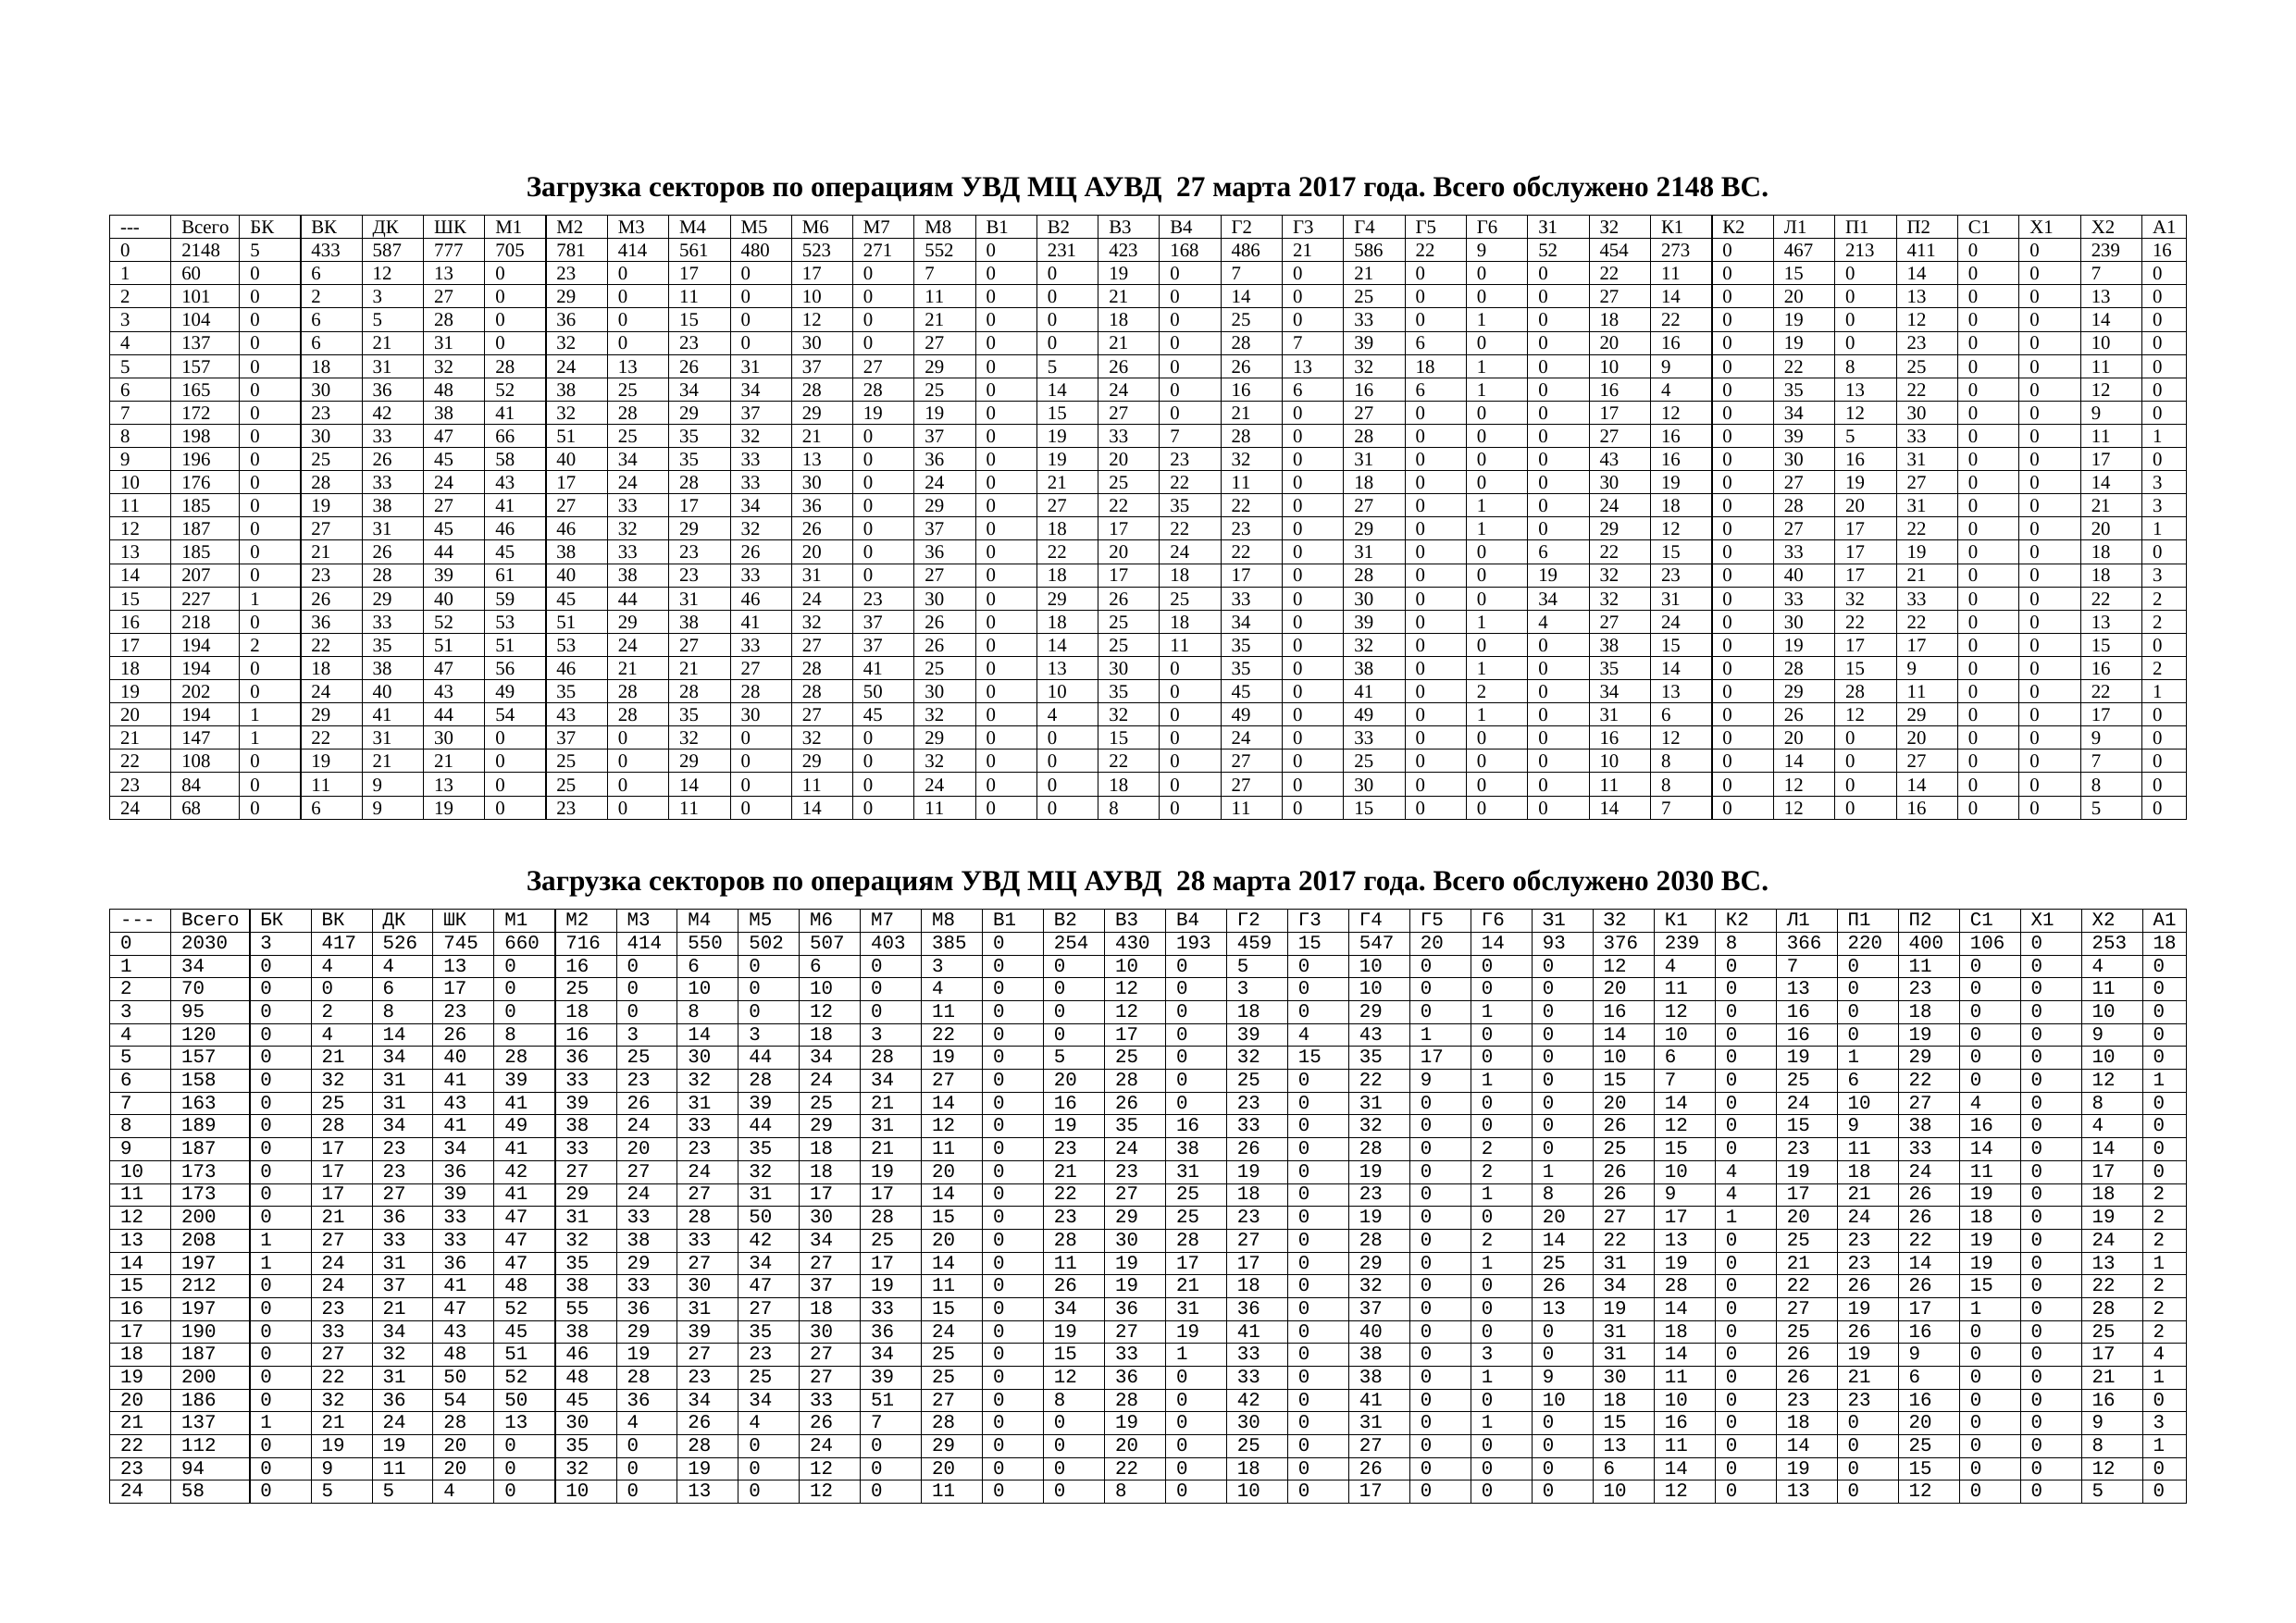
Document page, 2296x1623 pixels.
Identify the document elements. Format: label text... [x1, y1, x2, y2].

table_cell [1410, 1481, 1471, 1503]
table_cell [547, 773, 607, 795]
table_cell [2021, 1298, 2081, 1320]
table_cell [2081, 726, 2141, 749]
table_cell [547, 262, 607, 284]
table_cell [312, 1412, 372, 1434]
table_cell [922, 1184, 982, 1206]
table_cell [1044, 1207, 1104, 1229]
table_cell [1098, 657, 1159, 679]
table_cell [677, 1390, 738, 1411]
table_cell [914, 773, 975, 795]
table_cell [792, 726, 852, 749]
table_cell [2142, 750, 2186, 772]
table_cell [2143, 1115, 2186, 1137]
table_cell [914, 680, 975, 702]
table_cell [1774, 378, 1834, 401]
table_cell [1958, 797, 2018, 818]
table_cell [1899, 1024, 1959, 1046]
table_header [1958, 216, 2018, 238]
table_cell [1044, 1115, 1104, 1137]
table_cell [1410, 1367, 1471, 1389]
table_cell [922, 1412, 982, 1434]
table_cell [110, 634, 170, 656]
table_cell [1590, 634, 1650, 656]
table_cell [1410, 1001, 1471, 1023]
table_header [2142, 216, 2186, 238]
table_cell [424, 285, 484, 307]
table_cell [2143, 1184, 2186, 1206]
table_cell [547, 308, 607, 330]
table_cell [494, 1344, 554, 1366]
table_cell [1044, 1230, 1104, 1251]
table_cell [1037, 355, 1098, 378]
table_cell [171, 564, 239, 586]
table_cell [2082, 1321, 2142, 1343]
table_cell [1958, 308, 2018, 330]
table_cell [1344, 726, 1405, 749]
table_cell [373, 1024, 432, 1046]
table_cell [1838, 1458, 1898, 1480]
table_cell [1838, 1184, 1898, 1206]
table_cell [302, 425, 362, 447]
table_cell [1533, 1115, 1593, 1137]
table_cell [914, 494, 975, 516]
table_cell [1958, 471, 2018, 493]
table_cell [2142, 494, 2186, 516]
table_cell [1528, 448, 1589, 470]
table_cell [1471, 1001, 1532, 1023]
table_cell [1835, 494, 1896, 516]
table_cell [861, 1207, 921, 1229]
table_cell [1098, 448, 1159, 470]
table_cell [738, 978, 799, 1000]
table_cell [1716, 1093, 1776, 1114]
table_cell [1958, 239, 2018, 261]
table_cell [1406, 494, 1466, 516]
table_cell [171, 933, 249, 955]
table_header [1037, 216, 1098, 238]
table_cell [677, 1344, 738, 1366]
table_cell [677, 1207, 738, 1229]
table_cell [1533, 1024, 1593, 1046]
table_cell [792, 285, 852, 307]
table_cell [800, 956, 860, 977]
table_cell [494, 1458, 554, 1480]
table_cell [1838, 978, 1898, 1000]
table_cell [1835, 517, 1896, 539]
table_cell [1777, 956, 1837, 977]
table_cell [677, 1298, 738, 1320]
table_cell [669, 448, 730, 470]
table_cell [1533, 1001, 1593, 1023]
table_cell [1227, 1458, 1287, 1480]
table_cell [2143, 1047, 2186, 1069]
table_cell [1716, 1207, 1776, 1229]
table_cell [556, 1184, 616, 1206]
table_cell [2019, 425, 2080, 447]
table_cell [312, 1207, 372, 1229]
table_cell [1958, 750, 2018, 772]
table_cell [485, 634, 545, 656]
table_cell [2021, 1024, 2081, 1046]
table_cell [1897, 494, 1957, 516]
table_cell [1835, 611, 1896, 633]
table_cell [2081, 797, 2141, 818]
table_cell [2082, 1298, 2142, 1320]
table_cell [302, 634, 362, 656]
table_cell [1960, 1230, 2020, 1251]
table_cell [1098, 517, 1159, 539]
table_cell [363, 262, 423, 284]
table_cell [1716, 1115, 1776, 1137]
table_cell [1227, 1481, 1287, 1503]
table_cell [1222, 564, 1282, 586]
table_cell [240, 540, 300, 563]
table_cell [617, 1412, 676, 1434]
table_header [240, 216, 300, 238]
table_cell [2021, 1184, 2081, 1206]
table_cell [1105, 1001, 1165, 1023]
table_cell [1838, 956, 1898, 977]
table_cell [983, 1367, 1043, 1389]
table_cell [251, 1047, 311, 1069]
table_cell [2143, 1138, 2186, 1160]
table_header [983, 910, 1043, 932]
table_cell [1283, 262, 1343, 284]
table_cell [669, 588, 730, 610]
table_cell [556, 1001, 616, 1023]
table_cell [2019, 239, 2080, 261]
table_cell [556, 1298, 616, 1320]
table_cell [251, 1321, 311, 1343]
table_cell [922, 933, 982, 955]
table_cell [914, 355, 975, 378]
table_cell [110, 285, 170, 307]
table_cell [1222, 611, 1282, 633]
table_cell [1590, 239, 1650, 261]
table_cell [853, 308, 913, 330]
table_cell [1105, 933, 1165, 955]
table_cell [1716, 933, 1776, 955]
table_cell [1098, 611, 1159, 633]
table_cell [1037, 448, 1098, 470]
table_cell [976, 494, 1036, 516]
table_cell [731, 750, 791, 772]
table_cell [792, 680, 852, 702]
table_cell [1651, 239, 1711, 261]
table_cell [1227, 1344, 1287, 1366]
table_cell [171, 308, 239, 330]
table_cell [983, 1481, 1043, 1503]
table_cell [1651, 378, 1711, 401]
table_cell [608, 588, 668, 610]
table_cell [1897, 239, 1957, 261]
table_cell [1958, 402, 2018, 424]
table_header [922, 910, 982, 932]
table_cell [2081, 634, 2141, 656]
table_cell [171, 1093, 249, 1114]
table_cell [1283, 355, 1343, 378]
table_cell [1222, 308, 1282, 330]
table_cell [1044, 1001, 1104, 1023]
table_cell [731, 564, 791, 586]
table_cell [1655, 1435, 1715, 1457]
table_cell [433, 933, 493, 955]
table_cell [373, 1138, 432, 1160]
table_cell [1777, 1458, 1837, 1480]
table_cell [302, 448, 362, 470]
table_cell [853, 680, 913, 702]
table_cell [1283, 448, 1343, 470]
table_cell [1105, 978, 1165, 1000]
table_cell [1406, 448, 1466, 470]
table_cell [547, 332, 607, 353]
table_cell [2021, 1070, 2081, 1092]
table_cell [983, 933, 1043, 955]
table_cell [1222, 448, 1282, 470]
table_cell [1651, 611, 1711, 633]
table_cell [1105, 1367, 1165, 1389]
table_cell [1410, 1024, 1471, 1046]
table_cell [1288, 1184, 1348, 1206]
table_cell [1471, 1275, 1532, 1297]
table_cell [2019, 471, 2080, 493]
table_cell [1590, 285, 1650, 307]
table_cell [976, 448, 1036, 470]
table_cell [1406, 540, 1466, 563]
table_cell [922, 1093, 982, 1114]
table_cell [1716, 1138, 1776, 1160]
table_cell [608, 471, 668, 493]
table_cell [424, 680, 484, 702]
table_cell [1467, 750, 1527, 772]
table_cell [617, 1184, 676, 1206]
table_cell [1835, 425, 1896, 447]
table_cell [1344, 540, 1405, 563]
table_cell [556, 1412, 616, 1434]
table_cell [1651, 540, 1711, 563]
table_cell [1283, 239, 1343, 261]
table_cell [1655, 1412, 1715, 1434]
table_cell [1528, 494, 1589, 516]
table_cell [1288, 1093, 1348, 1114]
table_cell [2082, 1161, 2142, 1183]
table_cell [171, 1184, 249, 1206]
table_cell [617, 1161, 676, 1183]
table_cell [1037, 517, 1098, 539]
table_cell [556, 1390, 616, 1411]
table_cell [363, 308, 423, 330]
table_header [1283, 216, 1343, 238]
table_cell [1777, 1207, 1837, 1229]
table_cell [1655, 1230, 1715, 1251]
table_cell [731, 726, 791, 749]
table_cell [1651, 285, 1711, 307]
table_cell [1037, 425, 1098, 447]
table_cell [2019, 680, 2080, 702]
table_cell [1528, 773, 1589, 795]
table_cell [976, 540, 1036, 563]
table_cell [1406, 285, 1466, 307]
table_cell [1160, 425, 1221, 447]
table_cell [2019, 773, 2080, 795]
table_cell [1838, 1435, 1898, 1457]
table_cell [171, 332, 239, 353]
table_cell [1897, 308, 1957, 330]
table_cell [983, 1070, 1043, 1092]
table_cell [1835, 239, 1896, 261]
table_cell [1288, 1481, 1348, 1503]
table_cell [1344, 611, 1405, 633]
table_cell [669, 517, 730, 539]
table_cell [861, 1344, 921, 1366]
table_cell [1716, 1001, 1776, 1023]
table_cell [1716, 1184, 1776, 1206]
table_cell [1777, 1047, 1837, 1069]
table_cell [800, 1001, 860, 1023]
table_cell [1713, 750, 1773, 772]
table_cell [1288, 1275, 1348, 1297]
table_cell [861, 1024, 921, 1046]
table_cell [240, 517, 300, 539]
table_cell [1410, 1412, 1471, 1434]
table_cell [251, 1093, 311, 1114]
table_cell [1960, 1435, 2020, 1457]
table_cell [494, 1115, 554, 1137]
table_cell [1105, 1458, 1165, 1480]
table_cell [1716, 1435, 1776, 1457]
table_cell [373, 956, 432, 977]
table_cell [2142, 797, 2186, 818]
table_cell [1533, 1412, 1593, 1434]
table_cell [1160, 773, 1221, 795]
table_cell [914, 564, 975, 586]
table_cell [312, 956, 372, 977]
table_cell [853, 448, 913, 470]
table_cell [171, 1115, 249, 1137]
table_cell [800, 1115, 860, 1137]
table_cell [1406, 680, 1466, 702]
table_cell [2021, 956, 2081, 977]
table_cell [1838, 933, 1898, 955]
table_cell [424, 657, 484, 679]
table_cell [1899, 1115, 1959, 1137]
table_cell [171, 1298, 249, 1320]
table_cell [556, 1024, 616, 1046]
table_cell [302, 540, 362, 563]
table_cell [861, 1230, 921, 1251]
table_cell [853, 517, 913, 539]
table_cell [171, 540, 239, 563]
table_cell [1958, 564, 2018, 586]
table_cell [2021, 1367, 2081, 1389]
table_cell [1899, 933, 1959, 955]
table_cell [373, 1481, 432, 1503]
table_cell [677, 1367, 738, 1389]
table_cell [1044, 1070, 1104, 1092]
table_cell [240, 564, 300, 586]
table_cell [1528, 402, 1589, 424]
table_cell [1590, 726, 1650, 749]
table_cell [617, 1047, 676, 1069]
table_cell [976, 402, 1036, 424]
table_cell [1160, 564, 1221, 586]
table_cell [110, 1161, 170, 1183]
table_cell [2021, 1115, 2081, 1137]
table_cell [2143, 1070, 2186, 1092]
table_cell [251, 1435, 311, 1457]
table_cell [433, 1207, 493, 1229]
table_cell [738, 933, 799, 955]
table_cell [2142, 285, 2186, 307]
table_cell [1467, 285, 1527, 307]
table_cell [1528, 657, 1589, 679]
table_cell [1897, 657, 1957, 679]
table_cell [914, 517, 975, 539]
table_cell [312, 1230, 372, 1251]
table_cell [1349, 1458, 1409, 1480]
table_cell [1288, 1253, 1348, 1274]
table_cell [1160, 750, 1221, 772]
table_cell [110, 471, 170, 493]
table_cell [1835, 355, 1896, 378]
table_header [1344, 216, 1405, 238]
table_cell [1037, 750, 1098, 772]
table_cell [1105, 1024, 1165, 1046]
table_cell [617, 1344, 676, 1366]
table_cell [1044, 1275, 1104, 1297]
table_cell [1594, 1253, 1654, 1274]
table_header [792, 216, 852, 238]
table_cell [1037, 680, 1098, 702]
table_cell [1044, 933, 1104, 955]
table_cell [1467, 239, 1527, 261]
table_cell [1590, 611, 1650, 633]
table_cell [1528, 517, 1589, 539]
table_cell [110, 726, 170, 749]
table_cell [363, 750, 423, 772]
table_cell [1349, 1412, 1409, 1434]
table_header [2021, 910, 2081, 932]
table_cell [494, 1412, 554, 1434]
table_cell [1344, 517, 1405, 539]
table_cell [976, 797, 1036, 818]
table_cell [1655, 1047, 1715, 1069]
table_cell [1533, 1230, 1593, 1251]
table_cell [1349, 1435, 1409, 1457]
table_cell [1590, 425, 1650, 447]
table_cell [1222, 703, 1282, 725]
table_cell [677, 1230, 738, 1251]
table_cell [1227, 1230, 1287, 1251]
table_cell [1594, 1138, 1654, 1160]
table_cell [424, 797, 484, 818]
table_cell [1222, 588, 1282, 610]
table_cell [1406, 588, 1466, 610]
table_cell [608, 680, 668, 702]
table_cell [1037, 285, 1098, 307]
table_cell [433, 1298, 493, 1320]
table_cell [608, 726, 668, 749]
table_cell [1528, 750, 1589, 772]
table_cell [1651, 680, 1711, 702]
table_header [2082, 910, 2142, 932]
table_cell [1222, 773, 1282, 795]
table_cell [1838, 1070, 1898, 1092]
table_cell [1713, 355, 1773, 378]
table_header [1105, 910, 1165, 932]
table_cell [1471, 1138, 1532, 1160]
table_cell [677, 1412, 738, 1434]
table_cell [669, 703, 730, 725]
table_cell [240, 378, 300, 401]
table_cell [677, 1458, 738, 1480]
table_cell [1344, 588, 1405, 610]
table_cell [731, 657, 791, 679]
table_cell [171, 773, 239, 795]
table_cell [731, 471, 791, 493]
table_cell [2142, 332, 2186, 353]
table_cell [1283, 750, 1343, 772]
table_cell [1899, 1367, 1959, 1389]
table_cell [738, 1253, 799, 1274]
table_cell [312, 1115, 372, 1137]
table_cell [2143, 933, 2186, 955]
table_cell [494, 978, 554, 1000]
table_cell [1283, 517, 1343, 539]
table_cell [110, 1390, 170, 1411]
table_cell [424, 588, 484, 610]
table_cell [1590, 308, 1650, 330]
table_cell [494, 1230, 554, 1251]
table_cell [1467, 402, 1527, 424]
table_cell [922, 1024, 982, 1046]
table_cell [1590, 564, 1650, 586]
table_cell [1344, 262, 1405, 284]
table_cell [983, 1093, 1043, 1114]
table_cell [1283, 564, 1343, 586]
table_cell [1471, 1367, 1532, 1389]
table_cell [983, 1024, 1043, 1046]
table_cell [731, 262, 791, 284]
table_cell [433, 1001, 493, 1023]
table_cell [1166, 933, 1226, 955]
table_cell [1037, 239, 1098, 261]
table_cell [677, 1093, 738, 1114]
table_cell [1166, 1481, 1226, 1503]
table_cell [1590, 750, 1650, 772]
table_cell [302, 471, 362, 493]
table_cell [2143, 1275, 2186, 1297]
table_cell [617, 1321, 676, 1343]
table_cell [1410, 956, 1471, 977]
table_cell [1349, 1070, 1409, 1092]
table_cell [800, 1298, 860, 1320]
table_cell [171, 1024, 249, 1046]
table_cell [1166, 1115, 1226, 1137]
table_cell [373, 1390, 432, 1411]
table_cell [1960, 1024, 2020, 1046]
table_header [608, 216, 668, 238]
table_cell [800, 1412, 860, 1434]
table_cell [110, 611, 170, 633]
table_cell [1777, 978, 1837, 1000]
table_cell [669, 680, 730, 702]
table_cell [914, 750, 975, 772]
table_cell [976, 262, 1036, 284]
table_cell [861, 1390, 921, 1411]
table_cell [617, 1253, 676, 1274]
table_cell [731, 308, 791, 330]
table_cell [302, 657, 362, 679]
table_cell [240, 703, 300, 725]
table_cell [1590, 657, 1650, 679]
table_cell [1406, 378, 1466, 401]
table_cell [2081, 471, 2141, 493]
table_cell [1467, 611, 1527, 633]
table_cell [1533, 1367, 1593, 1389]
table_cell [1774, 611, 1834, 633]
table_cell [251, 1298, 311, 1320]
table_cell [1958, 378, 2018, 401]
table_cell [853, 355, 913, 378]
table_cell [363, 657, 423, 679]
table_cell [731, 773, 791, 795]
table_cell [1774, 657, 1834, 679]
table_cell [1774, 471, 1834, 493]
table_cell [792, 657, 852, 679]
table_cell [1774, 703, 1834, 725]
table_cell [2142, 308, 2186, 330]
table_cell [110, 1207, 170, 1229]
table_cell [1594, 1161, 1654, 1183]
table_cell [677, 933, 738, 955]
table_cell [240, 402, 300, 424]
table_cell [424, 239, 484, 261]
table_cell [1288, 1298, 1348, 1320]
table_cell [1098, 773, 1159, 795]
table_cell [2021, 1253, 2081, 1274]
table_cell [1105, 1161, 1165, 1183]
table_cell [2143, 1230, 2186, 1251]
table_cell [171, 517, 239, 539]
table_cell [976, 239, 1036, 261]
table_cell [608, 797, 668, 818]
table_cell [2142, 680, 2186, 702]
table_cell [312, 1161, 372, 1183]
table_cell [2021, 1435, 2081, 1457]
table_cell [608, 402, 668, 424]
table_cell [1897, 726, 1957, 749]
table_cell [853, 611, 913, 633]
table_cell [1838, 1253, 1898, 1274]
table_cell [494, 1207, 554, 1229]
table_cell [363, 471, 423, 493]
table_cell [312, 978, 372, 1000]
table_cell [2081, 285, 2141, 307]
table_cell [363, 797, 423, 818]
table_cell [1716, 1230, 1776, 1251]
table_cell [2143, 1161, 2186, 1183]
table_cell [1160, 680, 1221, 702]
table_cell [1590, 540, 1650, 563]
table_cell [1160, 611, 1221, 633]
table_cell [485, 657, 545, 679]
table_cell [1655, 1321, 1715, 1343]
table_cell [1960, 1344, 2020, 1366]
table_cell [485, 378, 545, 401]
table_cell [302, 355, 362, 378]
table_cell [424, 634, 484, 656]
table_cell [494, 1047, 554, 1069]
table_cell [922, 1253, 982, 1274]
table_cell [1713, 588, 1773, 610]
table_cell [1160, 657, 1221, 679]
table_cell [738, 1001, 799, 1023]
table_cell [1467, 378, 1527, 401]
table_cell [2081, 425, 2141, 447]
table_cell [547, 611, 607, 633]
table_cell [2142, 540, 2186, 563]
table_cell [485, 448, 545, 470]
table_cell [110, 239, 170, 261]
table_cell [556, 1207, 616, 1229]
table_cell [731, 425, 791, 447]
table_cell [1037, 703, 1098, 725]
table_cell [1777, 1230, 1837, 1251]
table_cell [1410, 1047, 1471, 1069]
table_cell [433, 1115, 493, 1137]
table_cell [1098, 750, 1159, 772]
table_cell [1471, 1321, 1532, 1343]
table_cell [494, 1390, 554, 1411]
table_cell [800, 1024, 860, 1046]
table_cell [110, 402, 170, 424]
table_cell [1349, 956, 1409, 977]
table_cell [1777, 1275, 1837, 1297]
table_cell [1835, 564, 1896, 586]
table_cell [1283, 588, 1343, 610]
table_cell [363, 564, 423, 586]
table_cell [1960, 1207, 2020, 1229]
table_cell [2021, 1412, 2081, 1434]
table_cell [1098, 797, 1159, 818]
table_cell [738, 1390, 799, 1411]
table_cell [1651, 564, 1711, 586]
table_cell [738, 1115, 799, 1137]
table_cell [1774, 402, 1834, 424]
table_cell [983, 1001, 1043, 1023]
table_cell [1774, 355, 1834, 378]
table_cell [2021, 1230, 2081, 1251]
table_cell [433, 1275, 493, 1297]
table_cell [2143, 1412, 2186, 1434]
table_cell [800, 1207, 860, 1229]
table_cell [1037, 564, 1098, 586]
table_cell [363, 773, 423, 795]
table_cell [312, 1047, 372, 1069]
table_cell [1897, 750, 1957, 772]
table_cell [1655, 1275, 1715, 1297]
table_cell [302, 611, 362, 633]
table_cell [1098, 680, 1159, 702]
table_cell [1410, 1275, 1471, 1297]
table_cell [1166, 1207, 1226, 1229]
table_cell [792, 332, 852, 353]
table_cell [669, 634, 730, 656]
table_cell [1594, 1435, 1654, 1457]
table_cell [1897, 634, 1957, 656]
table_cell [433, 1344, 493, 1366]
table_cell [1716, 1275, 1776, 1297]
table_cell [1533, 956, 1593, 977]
text Загрузка секторов по операциям УВД МЦ АУВД 28 марта 2017 года. Всего обслужено 2030 ВС. [109, 864, 2186, 898]
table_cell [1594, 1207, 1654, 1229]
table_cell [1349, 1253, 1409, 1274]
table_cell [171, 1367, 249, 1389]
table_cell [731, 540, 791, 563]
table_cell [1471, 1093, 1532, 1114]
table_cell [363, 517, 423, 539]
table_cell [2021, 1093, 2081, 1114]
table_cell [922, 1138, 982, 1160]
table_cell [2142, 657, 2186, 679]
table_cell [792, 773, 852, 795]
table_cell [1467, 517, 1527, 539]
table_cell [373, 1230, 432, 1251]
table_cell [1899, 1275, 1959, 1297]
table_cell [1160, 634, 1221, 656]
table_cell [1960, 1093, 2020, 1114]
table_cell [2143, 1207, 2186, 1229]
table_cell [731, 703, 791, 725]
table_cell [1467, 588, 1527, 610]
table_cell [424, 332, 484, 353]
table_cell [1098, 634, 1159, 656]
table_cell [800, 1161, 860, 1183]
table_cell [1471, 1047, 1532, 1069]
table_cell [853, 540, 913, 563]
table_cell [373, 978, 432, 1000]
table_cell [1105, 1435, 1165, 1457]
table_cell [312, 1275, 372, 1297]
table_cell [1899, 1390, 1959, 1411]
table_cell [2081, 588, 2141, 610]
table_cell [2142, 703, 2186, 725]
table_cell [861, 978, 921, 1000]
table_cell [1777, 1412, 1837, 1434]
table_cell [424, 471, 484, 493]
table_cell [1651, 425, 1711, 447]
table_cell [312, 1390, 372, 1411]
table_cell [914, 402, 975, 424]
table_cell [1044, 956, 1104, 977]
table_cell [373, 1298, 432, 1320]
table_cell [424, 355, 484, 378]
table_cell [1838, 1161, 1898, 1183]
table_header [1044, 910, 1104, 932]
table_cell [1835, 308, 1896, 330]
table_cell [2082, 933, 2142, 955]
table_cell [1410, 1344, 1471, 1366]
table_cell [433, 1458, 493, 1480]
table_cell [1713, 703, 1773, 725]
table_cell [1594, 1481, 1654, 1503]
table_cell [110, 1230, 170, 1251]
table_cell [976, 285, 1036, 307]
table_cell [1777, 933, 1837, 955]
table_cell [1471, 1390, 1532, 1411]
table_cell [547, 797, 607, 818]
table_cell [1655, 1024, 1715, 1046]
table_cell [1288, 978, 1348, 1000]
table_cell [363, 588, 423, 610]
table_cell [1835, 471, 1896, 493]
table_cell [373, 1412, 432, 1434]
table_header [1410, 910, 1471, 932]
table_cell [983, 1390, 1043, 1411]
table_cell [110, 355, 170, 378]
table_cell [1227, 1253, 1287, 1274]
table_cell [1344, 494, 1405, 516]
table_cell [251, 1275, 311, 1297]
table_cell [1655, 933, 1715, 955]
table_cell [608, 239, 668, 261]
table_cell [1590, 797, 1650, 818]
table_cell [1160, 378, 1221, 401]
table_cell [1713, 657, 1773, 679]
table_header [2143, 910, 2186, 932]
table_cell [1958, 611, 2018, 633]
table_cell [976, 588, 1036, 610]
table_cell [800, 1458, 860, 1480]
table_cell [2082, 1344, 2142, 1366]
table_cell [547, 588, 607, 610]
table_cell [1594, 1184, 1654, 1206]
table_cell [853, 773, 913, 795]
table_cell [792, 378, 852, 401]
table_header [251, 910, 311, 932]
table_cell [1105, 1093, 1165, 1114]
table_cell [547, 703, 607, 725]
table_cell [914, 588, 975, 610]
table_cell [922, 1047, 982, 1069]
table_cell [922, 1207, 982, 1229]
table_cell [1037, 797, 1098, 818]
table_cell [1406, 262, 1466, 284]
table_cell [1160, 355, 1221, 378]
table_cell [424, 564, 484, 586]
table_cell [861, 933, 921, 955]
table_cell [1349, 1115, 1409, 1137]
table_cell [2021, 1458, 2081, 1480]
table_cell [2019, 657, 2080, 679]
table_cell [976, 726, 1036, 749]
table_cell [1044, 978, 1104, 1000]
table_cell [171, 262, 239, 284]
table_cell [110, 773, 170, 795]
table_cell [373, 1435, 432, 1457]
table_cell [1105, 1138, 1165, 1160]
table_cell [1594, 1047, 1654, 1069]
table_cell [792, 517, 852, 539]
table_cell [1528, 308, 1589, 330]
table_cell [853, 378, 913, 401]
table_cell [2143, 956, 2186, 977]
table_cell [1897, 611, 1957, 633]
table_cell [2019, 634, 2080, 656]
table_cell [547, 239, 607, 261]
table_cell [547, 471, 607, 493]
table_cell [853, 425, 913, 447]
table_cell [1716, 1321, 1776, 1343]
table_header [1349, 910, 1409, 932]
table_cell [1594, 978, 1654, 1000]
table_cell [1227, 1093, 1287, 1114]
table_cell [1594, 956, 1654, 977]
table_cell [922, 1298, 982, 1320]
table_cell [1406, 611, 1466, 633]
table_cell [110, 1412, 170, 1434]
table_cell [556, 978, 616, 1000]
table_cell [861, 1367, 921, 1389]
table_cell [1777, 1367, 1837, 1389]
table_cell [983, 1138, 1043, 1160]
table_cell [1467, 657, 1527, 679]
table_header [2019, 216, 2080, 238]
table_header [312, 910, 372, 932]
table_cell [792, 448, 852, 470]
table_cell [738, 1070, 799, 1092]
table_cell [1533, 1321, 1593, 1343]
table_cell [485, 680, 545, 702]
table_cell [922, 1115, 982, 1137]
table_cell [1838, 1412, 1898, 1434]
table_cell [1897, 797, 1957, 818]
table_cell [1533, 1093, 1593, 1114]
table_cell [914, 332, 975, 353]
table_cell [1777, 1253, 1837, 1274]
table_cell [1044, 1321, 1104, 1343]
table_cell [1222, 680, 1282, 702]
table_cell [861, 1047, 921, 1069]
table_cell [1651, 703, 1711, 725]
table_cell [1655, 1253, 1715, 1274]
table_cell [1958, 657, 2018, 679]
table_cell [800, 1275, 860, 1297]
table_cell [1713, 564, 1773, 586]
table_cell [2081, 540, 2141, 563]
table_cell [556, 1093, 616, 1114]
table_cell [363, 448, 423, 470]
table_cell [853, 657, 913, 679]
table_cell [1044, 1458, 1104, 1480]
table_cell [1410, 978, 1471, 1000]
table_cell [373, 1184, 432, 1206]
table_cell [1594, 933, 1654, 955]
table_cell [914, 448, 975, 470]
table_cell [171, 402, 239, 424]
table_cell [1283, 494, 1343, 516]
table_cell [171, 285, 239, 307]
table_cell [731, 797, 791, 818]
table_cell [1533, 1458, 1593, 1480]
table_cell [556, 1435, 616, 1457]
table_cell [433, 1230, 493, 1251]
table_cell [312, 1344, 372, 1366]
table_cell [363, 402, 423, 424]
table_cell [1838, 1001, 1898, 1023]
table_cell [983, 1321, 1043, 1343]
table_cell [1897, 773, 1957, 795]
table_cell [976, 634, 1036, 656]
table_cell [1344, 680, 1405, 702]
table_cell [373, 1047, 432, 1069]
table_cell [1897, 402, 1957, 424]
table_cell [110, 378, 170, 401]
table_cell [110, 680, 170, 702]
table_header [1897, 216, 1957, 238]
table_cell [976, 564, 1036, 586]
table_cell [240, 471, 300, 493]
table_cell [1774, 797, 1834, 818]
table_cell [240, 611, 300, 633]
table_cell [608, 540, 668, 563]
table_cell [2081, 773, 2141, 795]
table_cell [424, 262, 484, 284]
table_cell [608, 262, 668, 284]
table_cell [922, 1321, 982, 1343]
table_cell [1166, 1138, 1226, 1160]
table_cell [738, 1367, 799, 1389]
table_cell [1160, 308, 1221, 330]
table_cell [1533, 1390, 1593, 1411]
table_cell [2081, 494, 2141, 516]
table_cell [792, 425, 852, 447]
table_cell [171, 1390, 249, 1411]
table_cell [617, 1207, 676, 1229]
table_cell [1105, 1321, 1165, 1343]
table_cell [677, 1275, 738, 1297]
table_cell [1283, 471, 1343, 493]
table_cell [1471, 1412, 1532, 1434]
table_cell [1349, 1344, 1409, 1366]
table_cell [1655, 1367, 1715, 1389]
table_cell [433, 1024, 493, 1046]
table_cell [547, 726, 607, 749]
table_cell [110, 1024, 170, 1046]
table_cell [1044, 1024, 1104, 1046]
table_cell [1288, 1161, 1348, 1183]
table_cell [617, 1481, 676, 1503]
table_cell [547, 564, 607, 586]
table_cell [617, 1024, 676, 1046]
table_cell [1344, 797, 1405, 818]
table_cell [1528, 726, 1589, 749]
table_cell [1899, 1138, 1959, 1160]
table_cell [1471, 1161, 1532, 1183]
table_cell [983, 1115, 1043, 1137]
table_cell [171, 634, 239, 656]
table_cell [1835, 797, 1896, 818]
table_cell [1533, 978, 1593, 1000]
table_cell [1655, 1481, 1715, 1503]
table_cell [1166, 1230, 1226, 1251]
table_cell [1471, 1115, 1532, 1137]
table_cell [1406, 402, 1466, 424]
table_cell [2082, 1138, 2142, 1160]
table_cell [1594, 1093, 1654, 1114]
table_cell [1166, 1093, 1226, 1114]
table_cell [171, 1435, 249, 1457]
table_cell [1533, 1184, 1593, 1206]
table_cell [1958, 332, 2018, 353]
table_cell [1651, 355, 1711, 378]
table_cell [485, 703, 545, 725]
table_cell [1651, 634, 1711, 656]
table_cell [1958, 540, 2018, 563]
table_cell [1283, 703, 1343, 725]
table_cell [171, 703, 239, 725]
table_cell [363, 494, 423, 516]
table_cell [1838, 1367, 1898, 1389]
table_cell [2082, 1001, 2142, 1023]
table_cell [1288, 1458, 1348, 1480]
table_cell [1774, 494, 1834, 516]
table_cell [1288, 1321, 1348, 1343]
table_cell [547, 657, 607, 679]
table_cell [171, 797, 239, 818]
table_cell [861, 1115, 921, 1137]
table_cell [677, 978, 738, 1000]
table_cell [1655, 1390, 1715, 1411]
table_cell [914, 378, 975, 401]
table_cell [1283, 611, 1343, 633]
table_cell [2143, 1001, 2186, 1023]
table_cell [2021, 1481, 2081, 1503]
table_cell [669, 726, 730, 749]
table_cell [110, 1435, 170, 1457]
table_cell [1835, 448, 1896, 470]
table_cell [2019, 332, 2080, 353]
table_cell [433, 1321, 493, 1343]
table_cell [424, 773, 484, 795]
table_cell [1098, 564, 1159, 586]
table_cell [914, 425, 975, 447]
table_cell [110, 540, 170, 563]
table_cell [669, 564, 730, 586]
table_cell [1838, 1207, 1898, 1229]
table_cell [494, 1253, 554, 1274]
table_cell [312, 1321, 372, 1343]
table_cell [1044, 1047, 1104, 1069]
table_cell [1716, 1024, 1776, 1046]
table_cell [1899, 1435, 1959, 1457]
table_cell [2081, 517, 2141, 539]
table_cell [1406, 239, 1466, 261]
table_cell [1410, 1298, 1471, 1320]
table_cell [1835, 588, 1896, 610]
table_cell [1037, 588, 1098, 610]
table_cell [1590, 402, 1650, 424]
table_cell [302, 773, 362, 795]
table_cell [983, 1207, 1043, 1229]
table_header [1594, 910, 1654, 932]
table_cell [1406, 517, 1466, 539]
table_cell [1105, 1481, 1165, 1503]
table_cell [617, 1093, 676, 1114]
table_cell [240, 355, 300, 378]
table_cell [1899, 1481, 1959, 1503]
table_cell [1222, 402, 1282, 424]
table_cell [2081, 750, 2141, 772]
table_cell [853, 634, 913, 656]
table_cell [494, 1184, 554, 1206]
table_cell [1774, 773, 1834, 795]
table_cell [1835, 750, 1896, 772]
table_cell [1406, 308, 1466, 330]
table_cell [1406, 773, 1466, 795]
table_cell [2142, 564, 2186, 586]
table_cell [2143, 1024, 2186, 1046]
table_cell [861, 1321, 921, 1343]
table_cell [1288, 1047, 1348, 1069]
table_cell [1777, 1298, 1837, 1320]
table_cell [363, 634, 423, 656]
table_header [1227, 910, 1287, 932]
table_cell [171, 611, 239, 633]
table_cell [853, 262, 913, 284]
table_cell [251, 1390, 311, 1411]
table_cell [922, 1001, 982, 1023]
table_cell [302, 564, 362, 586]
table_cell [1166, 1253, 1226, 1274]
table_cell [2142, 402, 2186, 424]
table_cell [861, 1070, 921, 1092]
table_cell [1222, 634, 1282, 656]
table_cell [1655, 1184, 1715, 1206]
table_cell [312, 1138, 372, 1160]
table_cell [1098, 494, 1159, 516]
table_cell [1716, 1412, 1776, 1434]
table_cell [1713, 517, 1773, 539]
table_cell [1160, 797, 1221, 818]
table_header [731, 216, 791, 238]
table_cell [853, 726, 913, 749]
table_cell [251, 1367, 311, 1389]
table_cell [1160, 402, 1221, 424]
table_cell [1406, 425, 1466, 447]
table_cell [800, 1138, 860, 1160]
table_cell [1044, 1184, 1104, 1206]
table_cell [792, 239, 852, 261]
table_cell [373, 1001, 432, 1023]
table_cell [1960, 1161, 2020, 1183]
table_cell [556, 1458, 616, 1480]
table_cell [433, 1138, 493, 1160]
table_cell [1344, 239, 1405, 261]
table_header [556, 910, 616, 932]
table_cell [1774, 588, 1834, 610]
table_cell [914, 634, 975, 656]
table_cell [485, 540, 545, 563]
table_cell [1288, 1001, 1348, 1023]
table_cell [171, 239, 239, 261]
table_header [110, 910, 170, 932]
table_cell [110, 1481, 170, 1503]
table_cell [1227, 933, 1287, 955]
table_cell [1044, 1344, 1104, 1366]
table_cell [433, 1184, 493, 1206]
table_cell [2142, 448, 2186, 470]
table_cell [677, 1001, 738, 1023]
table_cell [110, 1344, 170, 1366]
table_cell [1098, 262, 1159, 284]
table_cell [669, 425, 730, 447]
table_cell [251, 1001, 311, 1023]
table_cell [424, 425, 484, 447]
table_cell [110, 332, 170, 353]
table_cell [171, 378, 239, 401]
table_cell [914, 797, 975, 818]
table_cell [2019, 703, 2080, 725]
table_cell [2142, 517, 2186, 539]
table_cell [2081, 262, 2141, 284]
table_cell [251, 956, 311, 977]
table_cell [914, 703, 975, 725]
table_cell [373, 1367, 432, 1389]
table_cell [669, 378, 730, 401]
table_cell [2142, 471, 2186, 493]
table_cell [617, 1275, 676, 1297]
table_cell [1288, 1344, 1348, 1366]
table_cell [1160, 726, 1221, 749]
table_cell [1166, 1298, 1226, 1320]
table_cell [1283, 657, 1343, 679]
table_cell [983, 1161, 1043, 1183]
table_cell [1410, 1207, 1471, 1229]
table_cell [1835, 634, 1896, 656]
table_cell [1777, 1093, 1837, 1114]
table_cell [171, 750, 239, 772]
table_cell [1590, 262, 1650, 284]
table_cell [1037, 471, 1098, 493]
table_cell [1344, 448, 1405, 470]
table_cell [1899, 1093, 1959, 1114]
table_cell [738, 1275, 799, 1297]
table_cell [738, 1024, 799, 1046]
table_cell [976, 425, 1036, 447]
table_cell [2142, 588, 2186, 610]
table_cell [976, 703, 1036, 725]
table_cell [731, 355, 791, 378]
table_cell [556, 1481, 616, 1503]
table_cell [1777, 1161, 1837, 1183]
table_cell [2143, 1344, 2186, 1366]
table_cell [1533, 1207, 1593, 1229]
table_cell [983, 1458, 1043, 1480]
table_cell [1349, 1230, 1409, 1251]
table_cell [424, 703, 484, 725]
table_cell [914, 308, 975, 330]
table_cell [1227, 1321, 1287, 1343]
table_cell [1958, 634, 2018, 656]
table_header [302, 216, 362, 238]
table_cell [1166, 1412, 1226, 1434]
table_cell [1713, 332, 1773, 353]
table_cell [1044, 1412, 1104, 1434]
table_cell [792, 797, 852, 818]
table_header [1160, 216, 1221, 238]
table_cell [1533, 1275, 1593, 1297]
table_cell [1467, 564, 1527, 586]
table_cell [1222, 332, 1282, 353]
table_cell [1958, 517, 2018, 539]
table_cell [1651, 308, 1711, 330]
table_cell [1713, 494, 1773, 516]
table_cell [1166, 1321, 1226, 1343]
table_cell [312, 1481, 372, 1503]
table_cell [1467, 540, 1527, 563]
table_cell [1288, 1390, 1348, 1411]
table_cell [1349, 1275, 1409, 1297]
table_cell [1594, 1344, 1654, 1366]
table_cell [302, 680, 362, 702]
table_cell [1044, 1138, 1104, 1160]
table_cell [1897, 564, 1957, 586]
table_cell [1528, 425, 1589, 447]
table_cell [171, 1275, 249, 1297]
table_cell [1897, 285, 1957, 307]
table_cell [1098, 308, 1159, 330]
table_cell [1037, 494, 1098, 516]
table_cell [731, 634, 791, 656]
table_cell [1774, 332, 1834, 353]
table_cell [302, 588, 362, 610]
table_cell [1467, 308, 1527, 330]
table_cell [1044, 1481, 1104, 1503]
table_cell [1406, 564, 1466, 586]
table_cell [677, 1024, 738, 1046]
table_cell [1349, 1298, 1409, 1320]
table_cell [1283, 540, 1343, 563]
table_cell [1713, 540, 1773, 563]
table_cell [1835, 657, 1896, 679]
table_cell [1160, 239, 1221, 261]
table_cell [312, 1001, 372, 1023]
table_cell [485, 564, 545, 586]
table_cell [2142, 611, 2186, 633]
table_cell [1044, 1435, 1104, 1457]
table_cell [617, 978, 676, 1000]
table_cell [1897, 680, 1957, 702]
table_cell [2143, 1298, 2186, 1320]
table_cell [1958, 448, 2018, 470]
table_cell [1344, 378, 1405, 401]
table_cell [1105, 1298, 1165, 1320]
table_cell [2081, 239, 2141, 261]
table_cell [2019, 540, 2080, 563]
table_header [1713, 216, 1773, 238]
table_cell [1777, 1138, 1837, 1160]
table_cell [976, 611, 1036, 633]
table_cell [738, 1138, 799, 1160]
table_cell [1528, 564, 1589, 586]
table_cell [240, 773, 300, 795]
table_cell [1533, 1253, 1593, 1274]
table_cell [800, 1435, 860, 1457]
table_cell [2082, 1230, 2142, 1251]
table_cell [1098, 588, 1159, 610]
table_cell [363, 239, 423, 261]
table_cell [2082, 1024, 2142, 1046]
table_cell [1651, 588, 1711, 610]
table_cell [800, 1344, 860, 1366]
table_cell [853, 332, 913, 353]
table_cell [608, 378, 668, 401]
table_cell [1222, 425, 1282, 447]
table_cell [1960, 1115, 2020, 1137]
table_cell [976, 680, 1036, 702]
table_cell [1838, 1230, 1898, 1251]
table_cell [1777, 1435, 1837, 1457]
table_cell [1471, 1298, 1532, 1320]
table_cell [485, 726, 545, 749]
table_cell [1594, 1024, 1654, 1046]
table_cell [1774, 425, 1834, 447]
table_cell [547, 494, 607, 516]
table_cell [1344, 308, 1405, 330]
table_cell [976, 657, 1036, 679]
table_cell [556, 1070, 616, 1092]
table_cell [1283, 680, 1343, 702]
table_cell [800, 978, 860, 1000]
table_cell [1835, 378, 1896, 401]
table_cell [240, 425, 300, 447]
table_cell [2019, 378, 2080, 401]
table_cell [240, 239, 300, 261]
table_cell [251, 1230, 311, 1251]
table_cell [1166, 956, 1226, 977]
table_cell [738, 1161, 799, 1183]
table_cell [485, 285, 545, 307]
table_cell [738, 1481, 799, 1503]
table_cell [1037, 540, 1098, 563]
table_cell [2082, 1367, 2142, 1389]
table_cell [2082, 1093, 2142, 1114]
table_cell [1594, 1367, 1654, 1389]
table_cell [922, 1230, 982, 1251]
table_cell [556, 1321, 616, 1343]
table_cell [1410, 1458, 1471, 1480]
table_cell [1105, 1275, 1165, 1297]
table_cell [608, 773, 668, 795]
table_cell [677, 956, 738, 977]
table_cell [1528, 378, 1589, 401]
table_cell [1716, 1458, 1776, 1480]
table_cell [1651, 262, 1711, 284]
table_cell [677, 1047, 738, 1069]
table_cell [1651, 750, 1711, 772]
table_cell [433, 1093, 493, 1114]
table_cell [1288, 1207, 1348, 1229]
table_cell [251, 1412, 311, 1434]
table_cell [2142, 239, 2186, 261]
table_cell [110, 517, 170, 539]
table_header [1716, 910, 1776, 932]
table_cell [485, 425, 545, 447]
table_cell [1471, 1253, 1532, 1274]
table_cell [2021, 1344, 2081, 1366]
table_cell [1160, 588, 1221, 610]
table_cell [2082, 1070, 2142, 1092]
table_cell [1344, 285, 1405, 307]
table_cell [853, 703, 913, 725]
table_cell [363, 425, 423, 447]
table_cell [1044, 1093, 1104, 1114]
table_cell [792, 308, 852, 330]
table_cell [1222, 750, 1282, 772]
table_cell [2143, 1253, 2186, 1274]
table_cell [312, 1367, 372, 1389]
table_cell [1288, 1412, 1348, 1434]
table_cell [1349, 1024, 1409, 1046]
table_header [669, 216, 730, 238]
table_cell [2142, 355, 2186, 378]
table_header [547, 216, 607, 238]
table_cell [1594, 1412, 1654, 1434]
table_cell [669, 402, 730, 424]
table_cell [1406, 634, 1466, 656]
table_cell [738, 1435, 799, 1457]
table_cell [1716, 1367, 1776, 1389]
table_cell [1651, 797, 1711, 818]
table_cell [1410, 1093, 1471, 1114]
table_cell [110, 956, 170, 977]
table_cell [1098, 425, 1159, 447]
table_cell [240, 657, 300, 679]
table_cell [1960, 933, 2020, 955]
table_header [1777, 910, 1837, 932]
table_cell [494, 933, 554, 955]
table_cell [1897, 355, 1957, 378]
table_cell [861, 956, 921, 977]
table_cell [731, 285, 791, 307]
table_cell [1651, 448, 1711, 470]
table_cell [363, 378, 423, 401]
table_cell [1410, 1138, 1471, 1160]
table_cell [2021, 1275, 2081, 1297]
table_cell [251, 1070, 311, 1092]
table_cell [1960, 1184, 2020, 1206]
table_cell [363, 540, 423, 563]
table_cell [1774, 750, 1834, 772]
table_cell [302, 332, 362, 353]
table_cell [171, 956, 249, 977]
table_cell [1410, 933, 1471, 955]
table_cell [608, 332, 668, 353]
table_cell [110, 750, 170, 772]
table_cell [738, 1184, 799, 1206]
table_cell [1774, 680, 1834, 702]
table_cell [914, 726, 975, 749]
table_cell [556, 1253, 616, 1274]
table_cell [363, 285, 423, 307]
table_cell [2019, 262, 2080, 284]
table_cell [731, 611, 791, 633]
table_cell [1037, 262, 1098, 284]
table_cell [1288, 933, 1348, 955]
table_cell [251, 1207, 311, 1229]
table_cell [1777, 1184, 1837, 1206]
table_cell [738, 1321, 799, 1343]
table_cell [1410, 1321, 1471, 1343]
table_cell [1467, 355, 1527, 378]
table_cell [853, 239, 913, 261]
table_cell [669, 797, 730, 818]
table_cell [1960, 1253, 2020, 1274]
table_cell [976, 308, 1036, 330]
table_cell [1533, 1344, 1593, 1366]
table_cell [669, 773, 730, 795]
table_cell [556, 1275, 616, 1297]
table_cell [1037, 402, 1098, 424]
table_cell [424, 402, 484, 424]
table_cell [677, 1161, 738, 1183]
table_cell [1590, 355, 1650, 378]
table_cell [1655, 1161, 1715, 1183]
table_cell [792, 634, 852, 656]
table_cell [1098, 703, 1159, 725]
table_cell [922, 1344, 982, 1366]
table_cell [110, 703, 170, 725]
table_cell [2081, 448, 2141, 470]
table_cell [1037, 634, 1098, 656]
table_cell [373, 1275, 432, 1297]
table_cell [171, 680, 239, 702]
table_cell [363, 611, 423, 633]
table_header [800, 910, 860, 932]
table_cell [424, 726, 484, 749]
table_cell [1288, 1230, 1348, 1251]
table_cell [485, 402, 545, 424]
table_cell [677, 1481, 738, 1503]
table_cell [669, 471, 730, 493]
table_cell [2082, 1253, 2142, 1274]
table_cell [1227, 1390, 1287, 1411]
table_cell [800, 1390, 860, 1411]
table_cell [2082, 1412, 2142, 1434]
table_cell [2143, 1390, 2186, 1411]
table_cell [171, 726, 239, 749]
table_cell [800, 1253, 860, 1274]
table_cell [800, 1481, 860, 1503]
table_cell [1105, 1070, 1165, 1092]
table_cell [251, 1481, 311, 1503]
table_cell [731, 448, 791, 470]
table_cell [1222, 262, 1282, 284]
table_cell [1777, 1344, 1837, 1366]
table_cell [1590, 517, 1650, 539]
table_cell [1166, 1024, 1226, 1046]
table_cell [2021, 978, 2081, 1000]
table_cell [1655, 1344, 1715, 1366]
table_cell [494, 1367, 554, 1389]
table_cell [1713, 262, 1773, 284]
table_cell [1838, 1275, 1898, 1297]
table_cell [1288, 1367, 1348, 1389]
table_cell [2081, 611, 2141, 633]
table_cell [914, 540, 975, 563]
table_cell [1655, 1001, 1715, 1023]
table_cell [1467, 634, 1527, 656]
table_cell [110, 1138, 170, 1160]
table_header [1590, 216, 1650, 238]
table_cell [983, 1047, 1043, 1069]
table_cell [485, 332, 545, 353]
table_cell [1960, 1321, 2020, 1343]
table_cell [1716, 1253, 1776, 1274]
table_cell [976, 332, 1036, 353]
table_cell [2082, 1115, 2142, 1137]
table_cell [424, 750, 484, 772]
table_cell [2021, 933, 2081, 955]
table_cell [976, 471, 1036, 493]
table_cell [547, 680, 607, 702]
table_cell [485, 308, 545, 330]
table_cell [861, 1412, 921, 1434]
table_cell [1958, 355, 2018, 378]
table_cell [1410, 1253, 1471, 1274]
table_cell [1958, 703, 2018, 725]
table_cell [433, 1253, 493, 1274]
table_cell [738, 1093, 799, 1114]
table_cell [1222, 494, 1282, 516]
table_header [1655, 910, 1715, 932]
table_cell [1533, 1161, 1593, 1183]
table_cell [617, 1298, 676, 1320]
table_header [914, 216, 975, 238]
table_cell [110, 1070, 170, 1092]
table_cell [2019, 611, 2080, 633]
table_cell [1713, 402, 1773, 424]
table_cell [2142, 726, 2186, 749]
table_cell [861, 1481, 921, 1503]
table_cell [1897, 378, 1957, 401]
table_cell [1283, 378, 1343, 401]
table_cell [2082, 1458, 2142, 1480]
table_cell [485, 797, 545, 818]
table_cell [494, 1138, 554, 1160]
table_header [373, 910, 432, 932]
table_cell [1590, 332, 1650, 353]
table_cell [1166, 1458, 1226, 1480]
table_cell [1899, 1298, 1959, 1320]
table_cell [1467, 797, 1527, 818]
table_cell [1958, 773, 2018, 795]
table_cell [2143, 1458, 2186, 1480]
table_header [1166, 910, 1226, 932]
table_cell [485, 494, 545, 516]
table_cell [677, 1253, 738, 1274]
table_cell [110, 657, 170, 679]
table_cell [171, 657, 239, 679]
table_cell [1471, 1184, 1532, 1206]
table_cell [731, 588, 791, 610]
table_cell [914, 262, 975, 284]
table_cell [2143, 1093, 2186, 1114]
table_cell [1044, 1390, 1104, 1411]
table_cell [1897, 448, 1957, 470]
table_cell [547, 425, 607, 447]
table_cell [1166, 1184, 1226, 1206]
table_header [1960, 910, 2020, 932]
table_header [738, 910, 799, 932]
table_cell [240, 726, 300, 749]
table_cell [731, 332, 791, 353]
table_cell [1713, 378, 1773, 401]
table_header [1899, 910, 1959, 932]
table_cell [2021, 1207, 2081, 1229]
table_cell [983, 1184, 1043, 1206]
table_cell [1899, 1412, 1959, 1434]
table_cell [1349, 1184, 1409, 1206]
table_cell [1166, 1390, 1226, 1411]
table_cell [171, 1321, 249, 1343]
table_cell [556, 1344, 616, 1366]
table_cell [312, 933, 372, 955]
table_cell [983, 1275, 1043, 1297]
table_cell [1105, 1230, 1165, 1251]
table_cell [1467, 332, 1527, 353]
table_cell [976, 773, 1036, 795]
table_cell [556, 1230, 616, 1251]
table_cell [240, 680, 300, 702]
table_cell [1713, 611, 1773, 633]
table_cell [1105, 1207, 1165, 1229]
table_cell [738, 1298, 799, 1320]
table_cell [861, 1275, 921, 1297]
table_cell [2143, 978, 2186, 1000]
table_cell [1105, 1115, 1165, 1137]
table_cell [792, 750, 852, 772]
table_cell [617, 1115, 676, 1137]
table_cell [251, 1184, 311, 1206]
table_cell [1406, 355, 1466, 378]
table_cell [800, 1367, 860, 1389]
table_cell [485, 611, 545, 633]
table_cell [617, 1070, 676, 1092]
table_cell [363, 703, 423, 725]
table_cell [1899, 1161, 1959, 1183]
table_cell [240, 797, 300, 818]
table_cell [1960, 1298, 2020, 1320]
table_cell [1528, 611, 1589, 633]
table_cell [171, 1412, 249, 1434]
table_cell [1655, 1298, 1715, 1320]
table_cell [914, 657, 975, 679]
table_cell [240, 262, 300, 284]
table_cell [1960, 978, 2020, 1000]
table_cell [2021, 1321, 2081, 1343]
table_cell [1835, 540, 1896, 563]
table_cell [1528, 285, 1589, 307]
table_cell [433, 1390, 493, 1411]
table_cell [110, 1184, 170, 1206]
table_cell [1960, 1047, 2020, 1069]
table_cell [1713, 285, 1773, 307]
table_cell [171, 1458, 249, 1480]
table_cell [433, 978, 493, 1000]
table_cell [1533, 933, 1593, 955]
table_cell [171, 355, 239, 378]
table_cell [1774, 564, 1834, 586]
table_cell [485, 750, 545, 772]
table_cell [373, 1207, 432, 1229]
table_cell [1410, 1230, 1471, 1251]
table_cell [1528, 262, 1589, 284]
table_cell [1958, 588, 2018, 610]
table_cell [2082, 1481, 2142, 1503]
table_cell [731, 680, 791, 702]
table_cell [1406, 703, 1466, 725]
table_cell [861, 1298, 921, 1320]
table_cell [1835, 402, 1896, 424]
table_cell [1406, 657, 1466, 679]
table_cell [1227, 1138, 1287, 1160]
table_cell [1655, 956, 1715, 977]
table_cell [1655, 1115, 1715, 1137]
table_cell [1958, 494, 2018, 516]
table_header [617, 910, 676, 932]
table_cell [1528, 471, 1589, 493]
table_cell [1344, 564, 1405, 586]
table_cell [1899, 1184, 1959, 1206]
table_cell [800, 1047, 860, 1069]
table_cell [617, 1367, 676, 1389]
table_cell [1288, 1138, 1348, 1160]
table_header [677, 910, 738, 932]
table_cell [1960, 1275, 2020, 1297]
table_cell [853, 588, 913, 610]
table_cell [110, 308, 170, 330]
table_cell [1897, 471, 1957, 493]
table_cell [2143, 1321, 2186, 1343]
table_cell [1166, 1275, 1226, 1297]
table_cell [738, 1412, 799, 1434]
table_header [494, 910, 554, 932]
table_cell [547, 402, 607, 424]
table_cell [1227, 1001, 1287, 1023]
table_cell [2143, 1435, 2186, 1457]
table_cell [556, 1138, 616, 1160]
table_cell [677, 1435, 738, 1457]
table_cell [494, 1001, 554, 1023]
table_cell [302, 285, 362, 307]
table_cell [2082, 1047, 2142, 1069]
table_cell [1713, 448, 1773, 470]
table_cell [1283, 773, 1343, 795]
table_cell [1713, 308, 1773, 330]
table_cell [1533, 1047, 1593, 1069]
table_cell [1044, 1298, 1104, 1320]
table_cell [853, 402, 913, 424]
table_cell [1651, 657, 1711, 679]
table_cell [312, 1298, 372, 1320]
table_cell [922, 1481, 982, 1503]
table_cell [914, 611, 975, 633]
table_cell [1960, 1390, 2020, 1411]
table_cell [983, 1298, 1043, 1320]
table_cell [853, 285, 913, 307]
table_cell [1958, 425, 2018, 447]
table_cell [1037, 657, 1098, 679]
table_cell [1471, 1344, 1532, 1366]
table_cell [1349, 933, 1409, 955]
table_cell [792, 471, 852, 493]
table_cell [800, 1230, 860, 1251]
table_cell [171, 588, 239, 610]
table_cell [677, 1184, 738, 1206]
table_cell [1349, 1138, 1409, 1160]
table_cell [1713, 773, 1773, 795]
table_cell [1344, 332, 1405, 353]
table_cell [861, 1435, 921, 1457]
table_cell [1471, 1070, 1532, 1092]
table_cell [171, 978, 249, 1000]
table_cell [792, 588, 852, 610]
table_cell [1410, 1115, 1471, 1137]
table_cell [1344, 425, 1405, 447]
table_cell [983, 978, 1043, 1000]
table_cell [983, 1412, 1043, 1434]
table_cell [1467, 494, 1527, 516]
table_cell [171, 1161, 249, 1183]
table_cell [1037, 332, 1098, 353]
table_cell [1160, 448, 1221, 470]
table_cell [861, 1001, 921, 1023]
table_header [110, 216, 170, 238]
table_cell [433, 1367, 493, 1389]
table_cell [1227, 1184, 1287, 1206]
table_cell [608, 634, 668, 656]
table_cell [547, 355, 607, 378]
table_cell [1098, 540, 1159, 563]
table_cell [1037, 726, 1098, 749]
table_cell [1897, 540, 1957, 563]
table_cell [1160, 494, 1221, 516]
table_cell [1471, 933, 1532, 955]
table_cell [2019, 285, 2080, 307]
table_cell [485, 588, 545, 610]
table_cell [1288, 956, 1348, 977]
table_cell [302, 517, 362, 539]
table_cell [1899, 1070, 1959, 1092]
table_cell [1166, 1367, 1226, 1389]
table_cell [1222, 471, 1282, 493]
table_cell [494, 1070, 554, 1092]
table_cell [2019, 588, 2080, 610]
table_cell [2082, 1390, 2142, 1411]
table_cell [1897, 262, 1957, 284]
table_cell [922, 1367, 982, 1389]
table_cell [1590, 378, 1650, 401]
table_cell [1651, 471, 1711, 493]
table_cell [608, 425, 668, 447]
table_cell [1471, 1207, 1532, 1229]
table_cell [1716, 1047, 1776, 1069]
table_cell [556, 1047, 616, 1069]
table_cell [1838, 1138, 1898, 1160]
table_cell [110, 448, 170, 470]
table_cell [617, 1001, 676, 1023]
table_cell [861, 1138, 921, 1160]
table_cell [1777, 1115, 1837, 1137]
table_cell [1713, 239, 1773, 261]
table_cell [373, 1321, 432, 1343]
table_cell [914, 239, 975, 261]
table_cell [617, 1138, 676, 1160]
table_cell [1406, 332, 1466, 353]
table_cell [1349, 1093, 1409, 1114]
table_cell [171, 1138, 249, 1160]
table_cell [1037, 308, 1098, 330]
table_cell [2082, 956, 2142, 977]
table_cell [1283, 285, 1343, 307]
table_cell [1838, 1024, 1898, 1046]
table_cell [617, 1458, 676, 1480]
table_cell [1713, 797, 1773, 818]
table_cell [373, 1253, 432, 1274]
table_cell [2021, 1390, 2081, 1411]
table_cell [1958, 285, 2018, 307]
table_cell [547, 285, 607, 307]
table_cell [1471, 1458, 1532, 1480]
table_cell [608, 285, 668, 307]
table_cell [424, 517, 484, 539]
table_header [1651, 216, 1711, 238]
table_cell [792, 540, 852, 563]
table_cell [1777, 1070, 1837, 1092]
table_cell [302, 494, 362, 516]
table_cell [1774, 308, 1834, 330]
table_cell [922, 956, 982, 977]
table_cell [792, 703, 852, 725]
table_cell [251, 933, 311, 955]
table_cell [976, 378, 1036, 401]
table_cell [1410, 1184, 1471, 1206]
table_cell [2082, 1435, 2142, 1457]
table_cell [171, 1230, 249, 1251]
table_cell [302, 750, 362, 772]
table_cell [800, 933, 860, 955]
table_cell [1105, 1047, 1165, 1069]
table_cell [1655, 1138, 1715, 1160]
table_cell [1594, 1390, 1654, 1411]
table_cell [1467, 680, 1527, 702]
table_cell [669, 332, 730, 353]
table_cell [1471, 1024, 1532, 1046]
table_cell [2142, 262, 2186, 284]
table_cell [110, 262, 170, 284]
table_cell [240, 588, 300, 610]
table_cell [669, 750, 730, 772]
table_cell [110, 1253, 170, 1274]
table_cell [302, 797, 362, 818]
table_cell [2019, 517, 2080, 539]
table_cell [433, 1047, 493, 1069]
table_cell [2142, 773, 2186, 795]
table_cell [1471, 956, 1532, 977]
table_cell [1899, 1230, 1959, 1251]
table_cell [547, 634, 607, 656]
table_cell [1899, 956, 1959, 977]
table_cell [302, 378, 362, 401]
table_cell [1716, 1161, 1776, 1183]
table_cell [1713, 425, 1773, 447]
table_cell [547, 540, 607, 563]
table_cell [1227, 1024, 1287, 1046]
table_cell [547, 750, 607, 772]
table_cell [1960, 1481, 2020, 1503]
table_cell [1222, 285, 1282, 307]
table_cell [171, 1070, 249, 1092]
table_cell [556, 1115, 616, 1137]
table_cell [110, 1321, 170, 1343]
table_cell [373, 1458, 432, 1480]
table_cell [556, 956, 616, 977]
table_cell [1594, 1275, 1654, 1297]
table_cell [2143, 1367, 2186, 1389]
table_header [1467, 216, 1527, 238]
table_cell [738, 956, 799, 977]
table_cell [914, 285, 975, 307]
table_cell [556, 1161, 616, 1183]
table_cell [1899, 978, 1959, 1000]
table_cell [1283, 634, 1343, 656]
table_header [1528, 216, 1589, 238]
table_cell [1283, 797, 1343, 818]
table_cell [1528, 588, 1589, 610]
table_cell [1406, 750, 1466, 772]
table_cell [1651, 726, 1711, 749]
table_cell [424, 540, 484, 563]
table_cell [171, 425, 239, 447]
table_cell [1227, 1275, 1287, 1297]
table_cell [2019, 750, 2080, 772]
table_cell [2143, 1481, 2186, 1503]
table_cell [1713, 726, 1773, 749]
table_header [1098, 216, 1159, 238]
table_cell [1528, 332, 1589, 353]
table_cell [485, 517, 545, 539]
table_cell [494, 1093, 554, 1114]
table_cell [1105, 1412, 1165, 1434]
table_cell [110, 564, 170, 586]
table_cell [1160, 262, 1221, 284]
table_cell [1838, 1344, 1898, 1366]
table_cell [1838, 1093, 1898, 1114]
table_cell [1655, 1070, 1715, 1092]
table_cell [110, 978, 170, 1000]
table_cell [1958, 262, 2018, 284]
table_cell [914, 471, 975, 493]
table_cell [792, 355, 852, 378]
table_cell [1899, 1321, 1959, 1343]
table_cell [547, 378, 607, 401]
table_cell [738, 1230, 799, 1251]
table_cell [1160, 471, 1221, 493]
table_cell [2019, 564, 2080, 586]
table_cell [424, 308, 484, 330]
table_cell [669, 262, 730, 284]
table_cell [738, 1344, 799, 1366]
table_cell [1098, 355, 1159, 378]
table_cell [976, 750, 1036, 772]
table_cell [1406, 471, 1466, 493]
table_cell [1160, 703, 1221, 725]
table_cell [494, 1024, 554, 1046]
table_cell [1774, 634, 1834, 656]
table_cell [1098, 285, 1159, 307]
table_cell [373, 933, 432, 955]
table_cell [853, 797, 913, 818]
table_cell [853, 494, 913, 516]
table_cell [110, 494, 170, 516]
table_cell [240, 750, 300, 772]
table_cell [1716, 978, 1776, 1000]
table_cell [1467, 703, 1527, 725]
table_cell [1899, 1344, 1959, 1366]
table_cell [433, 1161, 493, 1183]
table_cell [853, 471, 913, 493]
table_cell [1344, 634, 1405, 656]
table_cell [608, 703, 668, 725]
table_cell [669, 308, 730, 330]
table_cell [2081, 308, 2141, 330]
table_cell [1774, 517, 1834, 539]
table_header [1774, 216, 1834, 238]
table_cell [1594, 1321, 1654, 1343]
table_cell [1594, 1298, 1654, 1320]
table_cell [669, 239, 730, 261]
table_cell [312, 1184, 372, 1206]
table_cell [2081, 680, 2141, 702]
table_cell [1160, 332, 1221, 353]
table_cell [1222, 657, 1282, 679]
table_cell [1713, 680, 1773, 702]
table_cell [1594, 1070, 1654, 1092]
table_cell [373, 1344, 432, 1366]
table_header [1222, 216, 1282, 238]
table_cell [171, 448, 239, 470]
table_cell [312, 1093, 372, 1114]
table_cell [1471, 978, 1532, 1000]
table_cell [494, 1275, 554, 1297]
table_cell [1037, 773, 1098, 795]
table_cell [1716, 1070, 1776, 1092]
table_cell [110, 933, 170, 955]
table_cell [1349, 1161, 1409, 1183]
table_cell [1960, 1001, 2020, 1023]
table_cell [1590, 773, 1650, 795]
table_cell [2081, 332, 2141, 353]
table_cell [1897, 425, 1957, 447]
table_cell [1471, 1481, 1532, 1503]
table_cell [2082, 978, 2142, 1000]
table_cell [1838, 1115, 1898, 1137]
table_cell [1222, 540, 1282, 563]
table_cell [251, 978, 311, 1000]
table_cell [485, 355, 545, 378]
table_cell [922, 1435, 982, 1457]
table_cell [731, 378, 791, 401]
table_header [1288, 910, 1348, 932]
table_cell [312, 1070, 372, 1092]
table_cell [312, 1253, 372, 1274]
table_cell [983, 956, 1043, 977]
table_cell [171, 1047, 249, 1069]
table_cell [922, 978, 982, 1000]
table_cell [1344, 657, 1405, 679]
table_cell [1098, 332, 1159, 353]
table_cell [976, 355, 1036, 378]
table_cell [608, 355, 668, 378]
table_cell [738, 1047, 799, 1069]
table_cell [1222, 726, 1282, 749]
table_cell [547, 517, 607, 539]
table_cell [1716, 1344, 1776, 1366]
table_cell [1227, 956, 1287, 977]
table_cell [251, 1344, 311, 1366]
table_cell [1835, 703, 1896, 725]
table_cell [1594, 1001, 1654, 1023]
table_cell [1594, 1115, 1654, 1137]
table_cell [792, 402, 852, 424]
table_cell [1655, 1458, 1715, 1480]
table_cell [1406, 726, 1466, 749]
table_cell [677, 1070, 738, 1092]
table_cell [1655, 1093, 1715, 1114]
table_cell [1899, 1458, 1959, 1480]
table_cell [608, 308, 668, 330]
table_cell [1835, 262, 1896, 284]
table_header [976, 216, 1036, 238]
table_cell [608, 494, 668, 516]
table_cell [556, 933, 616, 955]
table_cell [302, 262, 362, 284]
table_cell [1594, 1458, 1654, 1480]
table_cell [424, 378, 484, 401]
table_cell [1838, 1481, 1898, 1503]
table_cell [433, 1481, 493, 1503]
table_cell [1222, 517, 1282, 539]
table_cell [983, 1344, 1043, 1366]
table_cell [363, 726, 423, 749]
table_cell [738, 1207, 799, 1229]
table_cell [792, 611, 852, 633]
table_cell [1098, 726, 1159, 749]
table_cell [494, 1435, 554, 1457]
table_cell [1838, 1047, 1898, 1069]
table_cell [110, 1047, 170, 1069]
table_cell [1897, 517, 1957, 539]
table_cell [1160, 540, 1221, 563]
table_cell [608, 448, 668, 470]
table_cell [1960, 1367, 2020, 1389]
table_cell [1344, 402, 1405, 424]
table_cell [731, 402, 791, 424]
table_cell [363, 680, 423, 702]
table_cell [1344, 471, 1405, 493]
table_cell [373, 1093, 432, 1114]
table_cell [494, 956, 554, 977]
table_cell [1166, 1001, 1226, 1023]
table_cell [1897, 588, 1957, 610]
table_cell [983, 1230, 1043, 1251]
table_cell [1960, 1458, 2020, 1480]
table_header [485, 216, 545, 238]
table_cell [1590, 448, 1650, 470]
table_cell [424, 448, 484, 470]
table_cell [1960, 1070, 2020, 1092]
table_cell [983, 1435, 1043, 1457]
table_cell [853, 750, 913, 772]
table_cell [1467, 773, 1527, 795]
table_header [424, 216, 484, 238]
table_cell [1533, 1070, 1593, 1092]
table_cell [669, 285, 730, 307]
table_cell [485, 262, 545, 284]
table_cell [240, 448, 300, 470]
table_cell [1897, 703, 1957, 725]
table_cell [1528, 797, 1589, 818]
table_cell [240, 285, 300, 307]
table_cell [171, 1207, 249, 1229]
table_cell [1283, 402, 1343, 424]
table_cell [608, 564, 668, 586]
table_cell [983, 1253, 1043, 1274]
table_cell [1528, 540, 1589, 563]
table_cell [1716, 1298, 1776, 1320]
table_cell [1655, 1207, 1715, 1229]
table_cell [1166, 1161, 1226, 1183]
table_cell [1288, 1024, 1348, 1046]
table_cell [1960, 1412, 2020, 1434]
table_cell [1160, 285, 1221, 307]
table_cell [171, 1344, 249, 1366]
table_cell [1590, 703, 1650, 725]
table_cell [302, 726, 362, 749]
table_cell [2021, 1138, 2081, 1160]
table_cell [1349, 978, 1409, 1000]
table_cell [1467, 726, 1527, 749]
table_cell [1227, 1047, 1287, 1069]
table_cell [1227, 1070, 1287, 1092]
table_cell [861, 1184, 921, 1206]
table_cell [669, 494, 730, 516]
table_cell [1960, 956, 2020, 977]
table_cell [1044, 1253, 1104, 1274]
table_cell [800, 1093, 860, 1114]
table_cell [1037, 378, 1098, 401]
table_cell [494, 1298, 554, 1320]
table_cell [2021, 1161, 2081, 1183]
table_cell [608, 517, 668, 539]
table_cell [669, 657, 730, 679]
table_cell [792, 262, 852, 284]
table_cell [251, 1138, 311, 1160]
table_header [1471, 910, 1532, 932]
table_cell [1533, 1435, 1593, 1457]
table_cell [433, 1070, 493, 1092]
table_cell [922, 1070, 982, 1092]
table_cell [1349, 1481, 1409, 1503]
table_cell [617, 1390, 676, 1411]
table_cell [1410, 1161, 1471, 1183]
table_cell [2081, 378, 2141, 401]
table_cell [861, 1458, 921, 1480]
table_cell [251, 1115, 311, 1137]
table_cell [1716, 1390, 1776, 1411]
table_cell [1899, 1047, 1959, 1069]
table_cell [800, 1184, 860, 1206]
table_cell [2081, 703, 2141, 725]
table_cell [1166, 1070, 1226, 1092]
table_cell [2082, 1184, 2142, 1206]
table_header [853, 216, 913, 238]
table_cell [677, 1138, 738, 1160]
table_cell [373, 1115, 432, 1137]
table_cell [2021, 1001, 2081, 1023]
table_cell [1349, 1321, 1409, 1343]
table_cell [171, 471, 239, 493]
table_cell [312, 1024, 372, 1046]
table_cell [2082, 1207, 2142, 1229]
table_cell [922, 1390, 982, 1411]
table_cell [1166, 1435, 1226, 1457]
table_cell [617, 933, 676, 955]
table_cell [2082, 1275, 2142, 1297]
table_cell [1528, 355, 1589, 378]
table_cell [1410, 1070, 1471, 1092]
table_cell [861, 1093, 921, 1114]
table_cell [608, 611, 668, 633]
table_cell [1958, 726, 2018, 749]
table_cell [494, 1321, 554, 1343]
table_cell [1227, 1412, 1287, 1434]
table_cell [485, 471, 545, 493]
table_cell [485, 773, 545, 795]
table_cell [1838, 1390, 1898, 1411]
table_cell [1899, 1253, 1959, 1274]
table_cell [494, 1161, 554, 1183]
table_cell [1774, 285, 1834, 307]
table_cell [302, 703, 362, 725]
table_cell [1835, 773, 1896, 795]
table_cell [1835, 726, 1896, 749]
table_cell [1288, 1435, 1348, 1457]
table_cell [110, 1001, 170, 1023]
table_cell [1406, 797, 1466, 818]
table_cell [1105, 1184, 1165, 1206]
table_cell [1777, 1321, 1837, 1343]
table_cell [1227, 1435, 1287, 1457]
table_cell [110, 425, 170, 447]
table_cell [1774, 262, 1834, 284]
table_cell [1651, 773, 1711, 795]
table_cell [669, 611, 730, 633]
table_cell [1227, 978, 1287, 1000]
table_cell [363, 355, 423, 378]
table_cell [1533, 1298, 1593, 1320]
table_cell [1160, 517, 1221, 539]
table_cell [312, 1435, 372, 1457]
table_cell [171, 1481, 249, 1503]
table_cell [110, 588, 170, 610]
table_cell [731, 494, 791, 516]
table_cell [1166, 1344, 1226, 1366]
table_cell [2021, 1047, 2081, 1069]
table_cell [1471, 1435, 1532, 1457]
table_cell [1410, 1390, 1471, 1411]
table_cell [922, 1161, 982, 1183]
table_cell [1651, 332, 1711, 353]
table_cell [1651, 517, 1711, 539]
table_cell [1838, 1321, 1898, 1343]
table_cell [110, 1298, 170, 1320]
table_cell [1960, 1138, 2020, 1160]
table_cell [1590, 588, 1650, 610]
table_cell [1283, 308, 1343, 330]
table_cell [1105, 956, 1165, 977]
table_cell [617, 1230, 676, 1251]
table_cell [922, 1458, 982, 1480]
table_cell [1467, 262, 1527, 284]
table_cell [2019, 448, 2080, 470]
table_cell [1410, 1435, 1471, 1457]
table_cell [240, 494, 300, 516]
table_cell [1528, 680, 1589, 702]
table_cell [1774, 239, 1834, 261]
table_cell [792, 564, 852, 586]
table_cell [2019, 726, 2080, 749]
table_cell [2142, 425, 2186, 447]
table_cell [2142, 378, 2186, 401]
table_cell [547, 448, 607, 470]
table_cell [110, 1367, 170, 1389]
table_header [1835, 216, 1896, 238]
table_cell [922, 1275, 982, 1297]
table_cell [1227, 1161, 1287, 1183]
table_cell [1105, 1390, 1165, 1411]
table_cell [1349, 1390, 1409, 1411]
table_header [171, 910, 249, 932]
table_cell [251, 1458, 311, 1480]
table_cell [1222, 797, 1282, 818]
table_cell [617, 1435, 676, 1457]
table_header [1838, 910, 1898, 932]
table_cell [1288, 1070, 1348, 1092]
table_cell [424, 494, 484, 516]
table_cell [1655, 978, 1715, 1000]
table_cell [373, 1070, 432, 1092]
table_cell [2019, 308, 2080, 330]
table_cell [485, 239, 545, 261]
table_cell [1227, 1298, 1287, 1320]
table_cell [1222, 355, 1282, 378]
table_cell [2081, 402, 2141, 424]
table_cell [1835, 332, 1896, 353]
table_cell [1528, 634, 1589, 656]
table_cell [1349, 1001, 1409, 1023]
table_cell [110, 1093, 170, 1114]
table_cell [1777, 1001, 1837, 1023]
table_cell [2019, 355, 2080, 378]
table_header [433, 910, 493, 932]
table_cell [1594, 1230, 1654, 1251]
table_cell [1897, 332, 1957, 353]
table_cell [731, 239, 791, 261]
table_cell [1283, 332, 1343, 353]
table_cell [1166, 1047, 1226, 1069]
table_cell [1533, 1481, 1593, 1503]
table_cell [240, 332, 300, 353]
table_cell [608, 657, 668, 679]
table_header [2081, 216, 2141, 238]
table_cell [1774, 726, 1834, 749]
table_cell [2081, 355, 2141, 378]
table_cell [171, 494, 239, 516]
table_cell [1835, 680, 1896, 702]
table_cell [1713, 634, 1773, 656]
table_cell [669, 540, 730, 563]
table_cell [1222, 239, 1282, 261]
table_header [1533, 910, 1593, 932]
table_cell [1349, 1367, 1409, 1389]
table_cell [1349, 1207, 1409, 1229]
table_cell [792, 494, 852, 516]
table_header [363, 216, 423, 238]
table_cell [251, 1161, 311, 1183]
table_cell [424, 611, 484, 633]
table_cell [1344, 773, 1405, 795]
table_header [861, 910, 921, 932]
text Загрузка секторов по операциям УВД МЦ АУВД 27 марта 2017 года. Всего обслужено 2148 ВС. [109, 169, 2186, 203]
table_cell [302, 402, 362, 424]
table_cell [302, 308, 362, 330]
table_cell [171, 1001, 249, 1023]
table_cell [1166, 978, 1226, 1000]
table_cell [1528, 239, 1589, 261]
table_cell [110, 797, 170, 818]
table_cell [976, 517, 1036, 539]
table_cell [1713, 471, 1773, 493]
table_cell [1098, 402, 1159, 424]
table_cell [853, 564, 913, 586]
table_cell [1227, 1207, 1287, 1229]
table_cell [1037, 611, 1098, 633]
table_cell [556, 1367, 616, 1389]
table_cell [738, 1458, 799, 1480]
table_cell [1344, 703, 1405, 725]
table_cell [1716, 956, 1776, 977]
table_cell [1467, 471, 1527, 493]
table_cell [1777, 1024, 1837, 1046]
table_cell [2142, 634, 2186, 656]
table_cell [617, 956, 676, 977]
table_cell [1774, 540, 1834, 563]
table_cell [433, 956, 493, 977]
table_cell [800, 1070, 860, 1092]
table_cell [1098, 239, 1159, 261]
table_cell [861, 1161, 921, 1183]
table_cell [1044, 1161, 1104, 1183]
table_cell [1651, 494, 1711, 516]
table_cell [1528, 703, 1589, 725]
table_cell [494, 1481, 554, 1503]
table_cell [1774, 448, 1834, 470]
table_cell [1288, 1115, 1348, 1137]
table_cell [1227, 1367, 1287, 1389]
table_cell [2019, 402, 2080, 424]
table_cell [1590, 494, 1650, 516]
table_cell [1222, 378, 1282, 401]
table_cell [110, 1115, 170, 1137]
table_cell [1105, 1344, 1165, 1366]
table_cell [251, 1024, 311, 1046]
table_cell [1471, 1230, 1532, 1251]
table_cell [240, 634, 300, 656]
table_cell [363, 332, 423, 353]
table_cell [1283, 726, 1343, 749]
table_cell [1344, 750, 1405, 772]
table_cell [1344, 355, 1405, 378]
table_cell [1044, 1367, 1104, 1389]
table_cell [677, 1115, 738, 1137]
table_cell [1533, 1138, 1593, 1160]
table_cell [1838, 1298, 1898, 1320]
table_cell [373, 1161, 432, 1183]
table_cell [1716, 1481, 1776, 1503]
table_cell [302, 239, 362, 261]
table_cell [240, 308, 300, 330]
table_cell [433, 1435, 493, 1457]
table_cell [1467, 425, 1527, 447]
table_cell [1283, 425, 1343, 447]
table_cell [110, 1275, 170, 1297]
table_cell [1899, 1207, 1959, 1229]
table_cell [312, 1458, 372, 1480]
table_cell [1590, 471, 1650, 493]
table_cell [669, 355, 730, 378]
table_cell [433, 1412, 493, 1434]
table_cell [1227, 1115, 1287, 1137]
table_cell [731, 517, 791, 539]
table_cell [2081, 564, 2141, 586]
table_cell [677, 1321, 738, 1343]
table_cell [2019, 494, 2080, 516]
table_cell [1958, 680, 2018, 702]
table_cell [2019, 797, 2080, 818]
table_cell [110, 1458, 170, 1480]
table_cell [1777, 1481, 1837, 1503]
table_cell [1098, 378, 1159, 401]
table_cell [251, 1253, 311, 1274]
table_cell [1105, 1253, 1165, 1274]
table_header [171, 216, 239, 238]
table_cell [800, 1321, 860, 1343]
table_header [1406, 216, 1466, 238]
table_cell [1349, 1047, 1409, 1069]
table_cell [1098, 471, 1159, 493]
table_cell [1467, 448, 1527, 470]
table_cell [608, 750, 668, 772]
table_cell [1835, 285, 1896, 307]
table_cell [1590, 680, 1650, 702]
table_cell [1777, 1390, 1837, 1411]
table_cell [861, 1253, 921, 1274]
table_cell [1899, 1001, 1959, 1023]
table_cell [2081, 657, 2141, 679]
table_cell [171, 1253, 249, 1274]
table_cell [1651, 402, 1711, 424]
